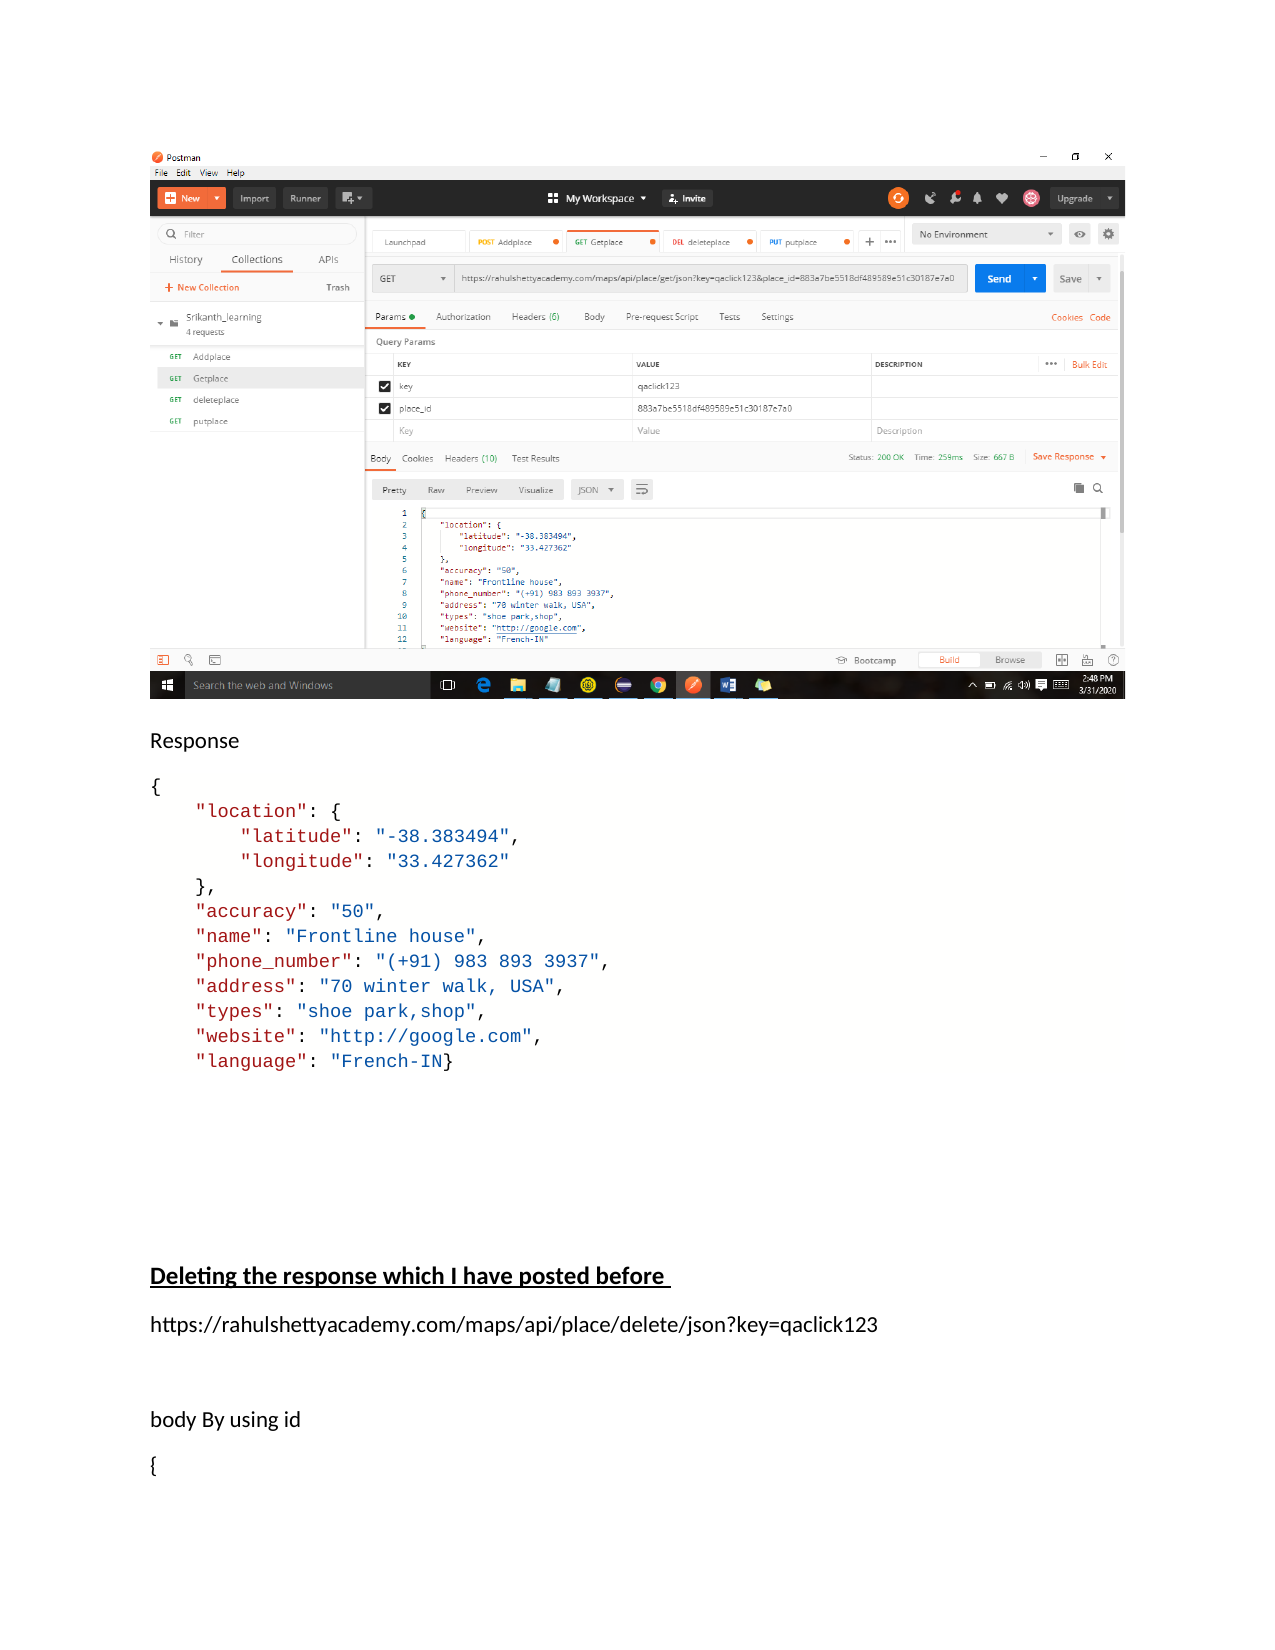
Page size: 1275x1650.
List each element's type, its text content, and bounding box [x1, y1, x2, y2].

text Response [150, 726, 1125, 754]
text "latitude": "-38.383494", [150, 823, 1125, 848]
text https://rahulshettyacademy.com/maps/api/place/delete/json?key=qaclick123 [150, 1310, 1125, 1338]
text Deleting the response which I have posted before [150, 1261, 1125, 1291]
text "phone_number": "(+91) 983 893 3937", [150, 948, 1125, 973]
text { [150, 1452, 1125, 1479]
text "language": "French-IN} [150, 1048, 1125, 1073]
text "address": "70 winter walk, USA", [150, 973, 1125, 998]
picture [150, 150, 1125, 699]
text "accuracy": "50", [150, 898, 1125, 923]
text }, [150, 873, 1125, 898]
text "name": "Frontline house", [150, 923, 1125, 948]
text "types": "shoe park,shop", [150, 998, 1125, 1023]
text "location": { [150, 798, 1125, 823]
text "website": "http://google.com", [150, 1023, 1125, 1048]
text "longitude": "33.427362" [150, 848, 1125, 873]
text { [150, 773, 1125, 798]
text body By using id [150, 1405, 1125, 1433]
